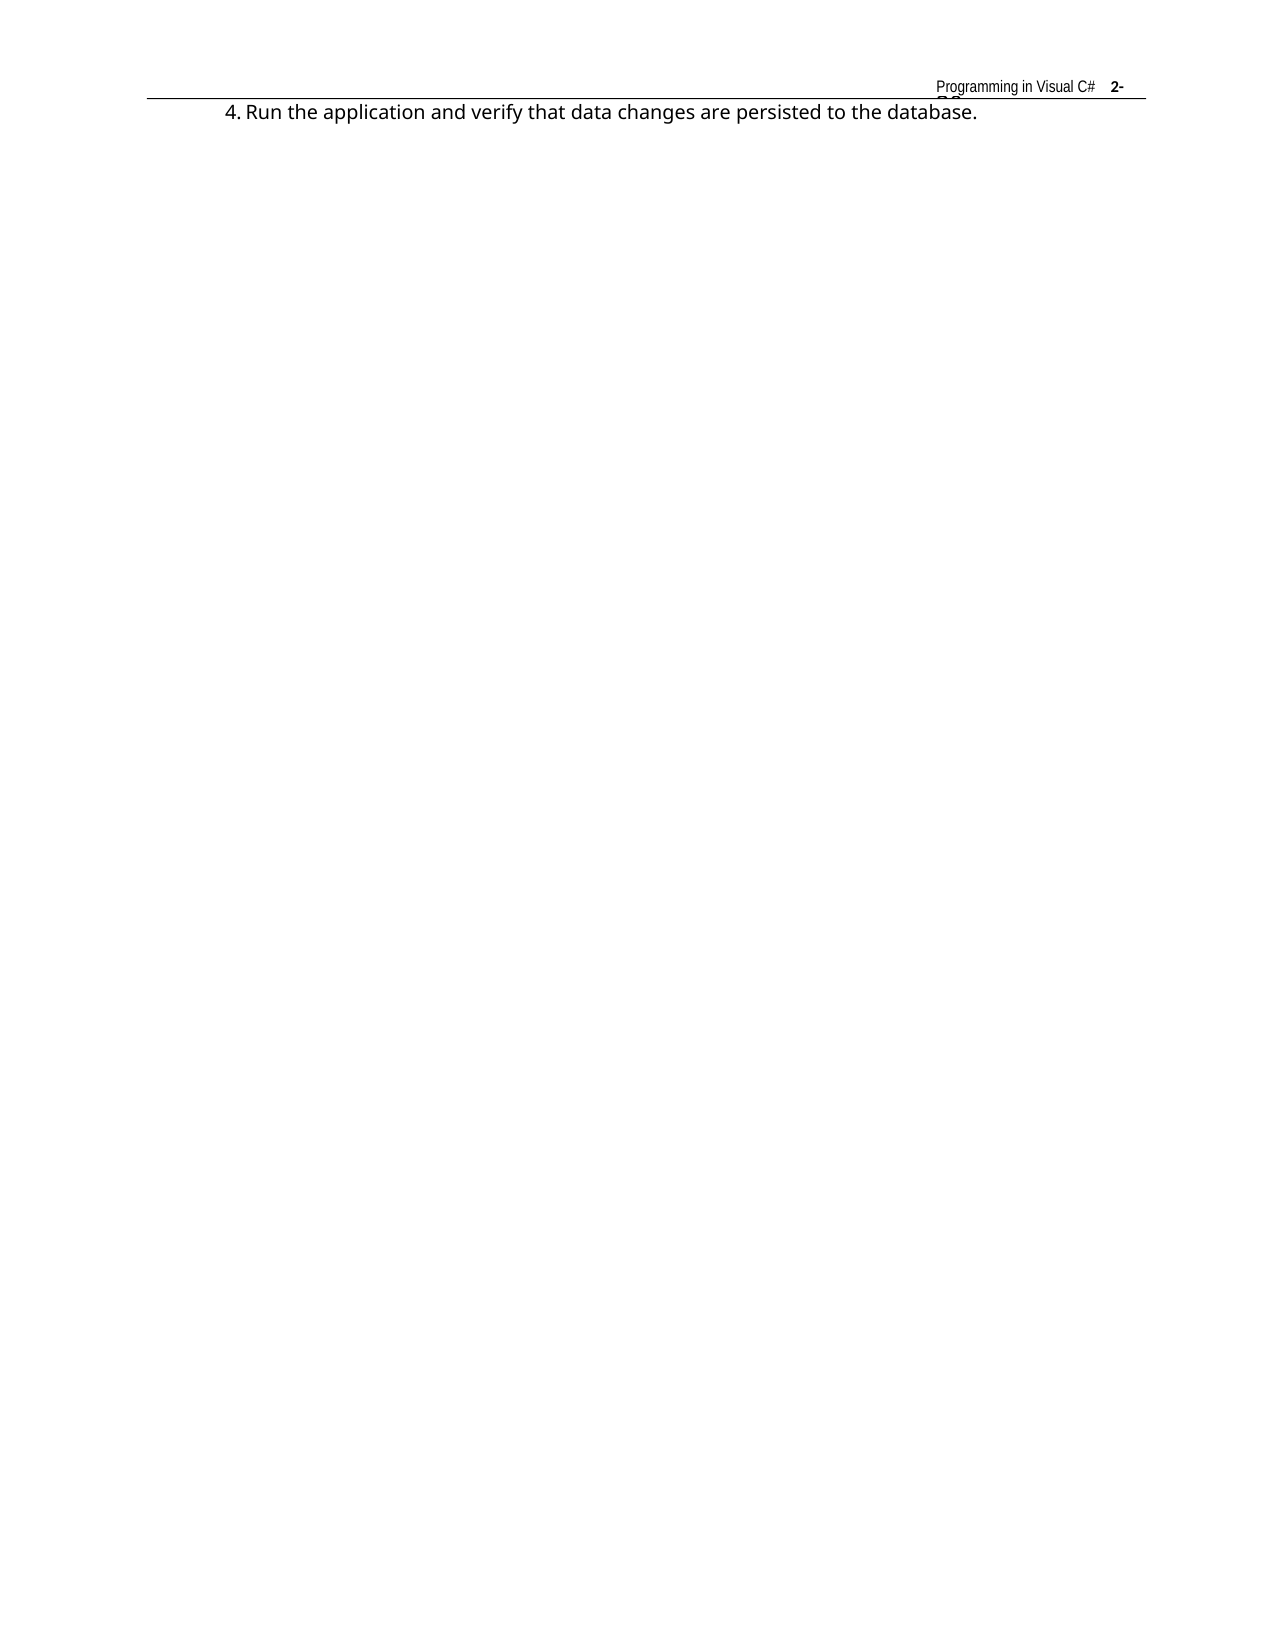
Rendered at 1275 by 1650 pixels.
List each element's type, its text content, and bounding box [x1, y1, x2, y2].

list Run the application and verify that data changes are persisted to the database. [225, 98, 1173, 125]
